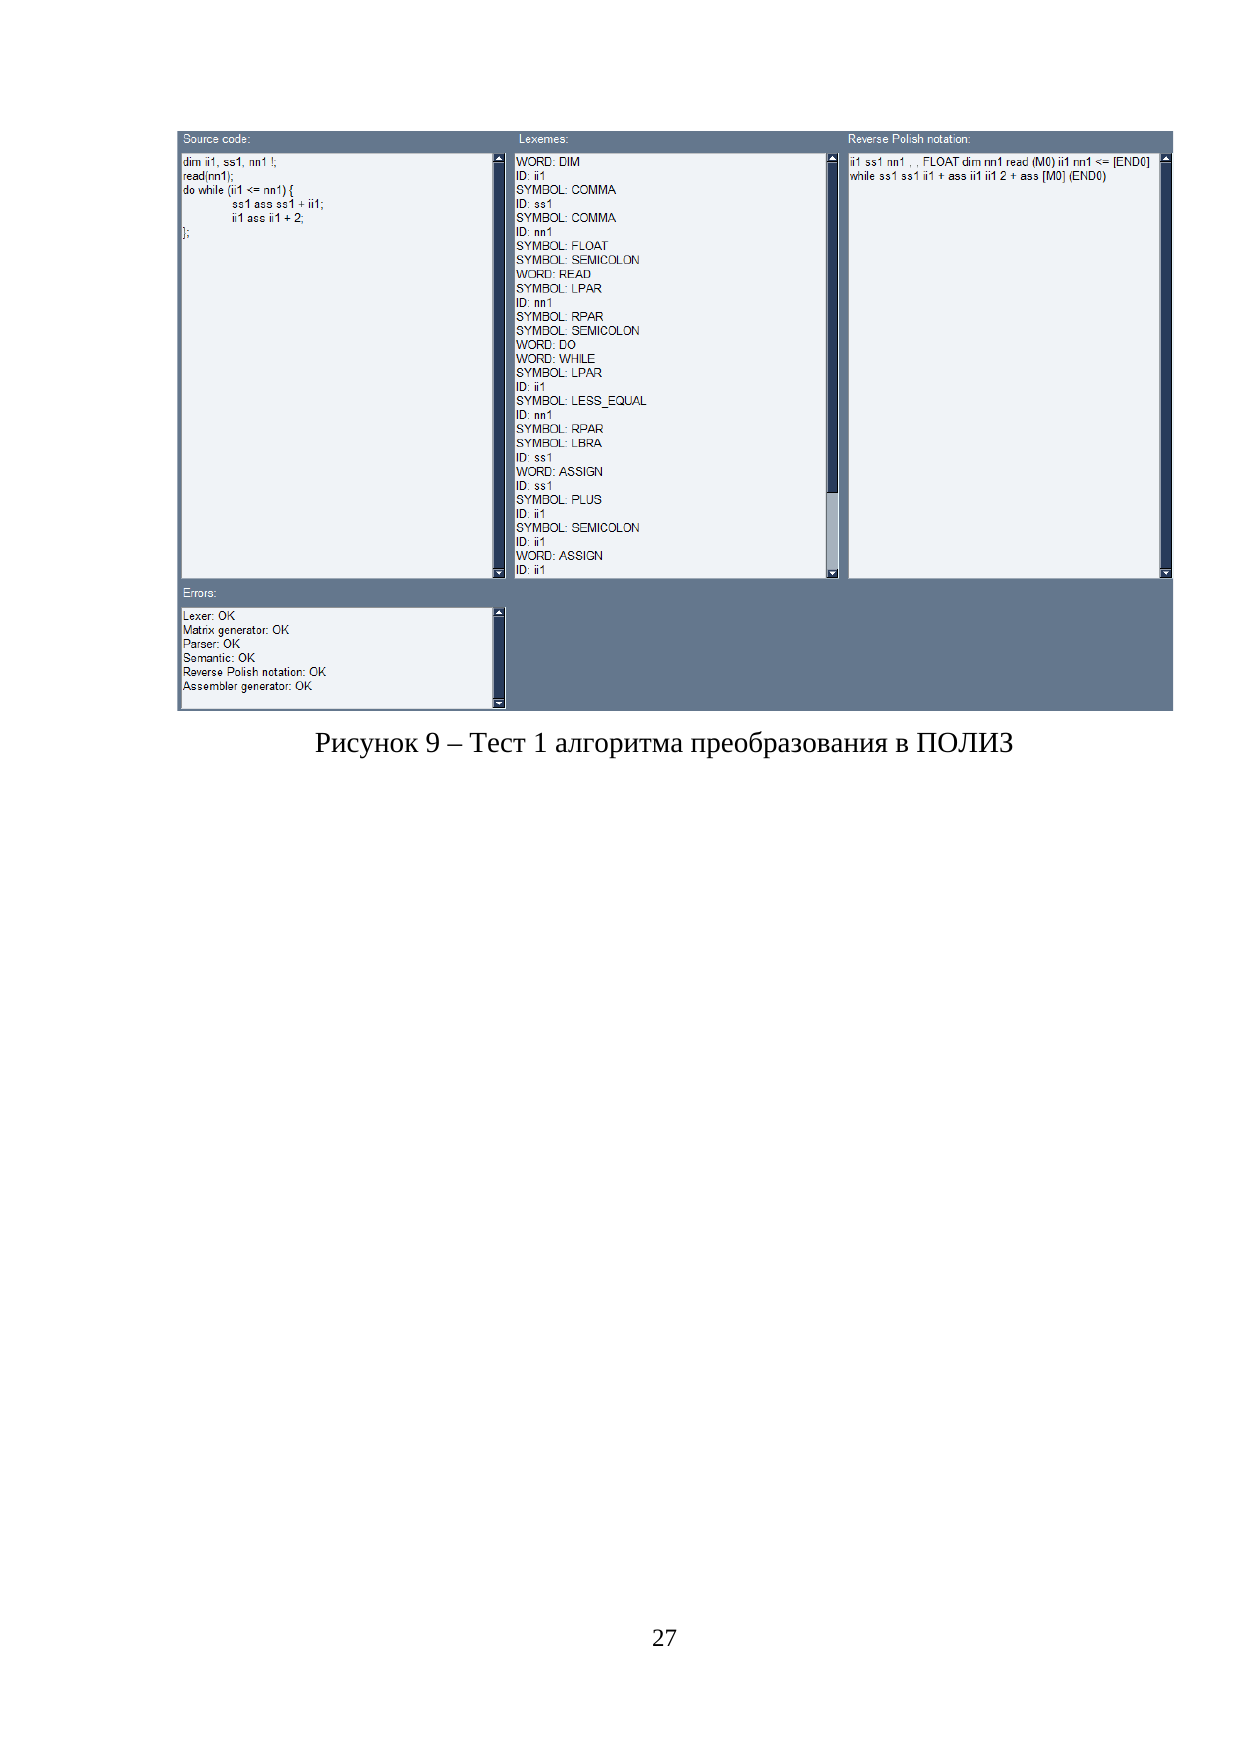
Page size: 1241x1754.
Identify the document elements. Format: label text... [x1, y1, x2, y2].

text Рисунок 9 – Тест 1 алгоритма преобразования в ПОЛИЗ [177, 725, 1152, 758]
picture [177, 131, 1174, 711]
